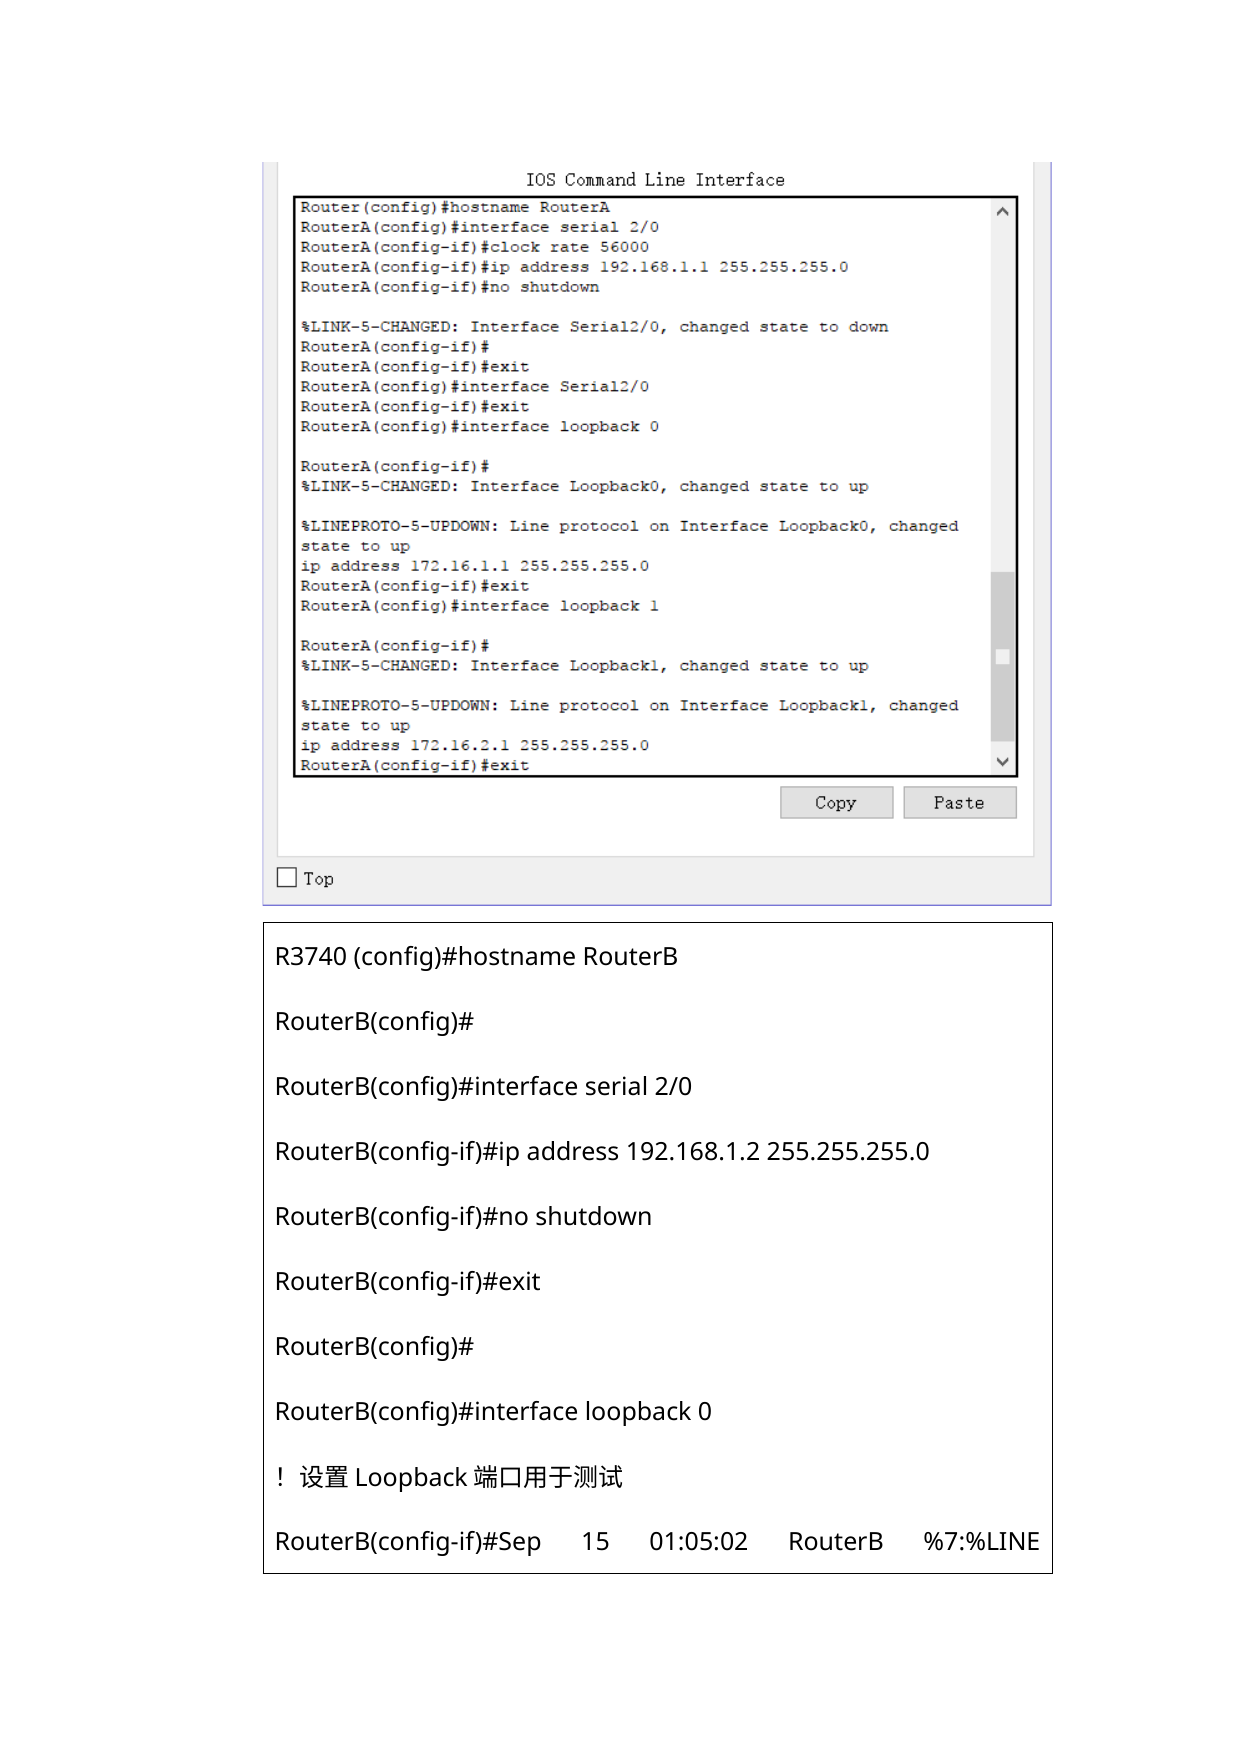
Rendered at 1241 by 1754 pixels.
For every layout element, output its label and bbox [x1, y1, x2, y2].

picture [262, 162, 1052, 906]
table_header [264, 923, 1052, 1573]
